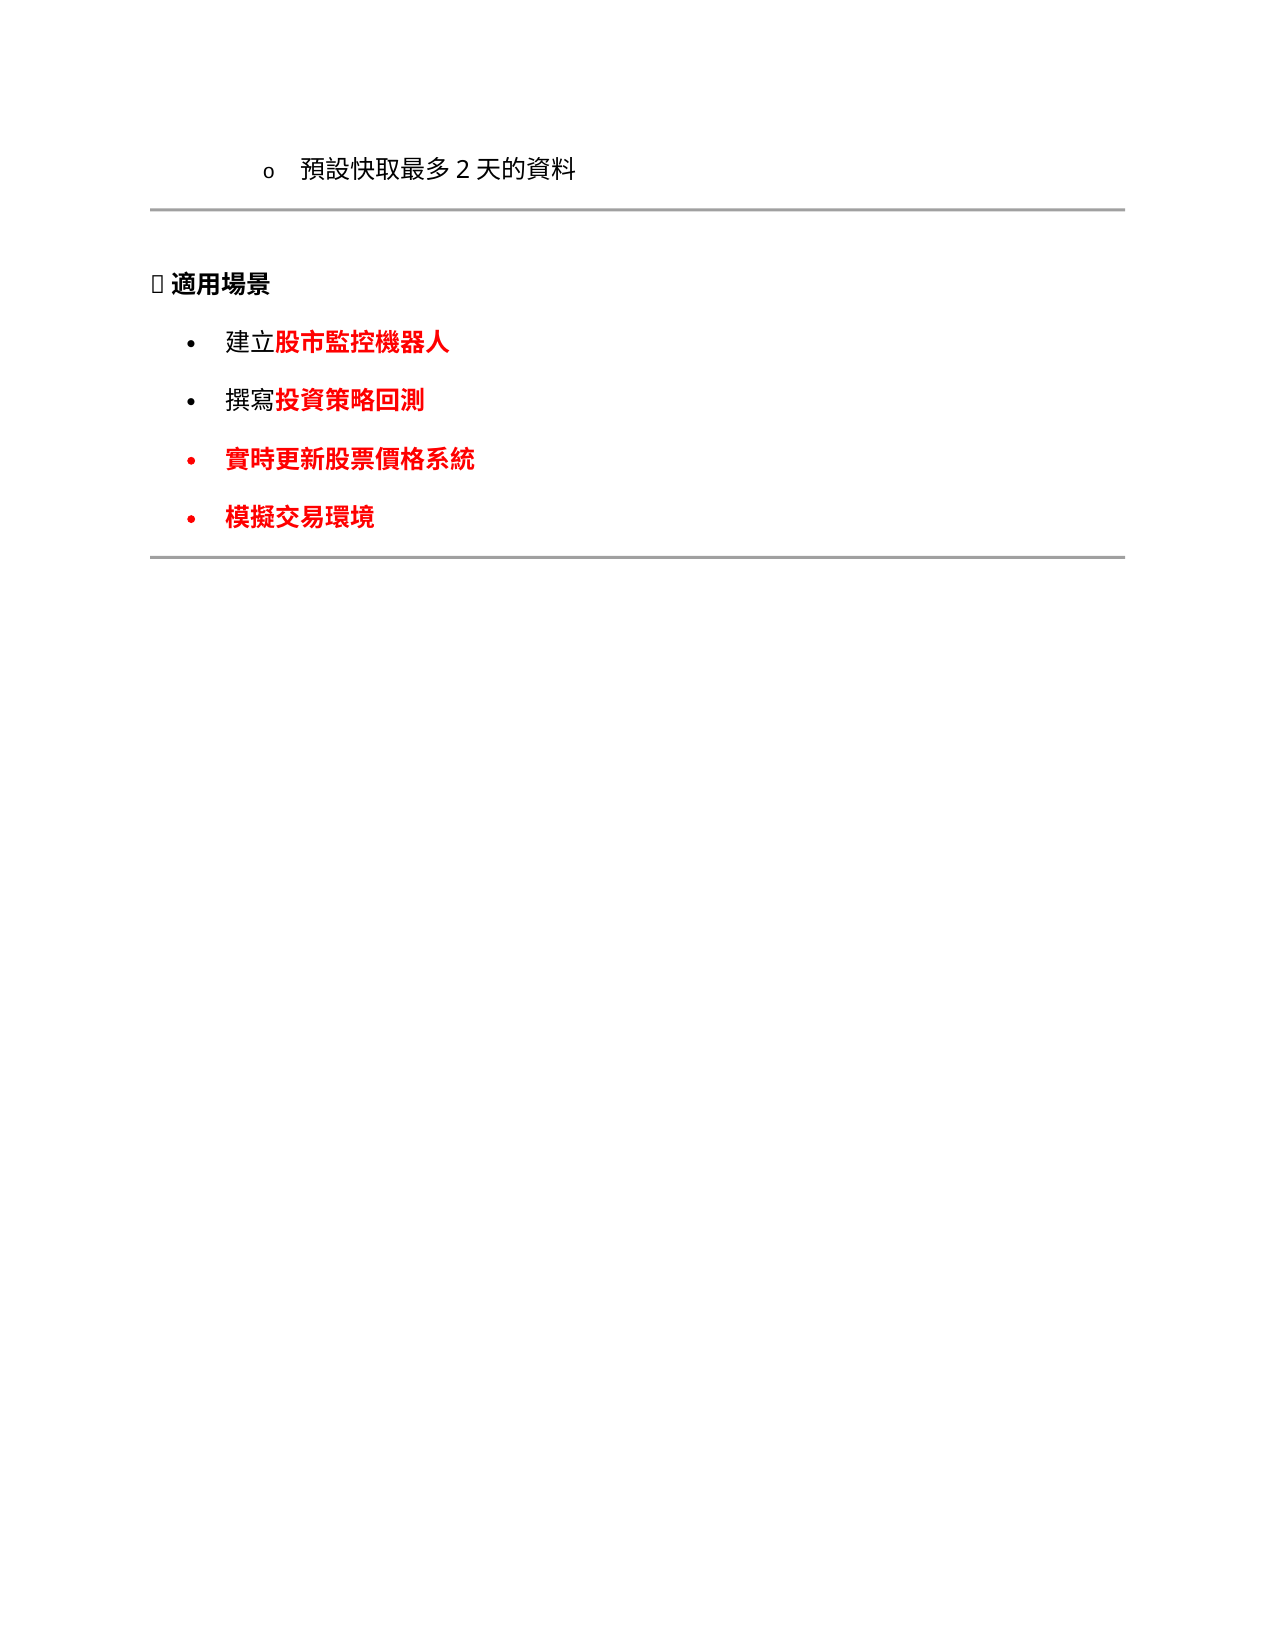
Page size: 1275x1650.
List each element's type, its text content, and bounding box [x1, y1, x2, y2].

list 模擬交易環境 [187, 497, 1125, 534]
list 建立股市監控機器人 [187, 322, 1125, 359]
text ✅ 適用場景 [150, 264, 1125, 300]
list 預設快取最多 2 天的資料 [262, 150, 1125, 186]
list 撰寫投資策略回測 [187, 381, 1125, 417]
list 實時更新股票價格系統 [187, 439, 1125, 475]
